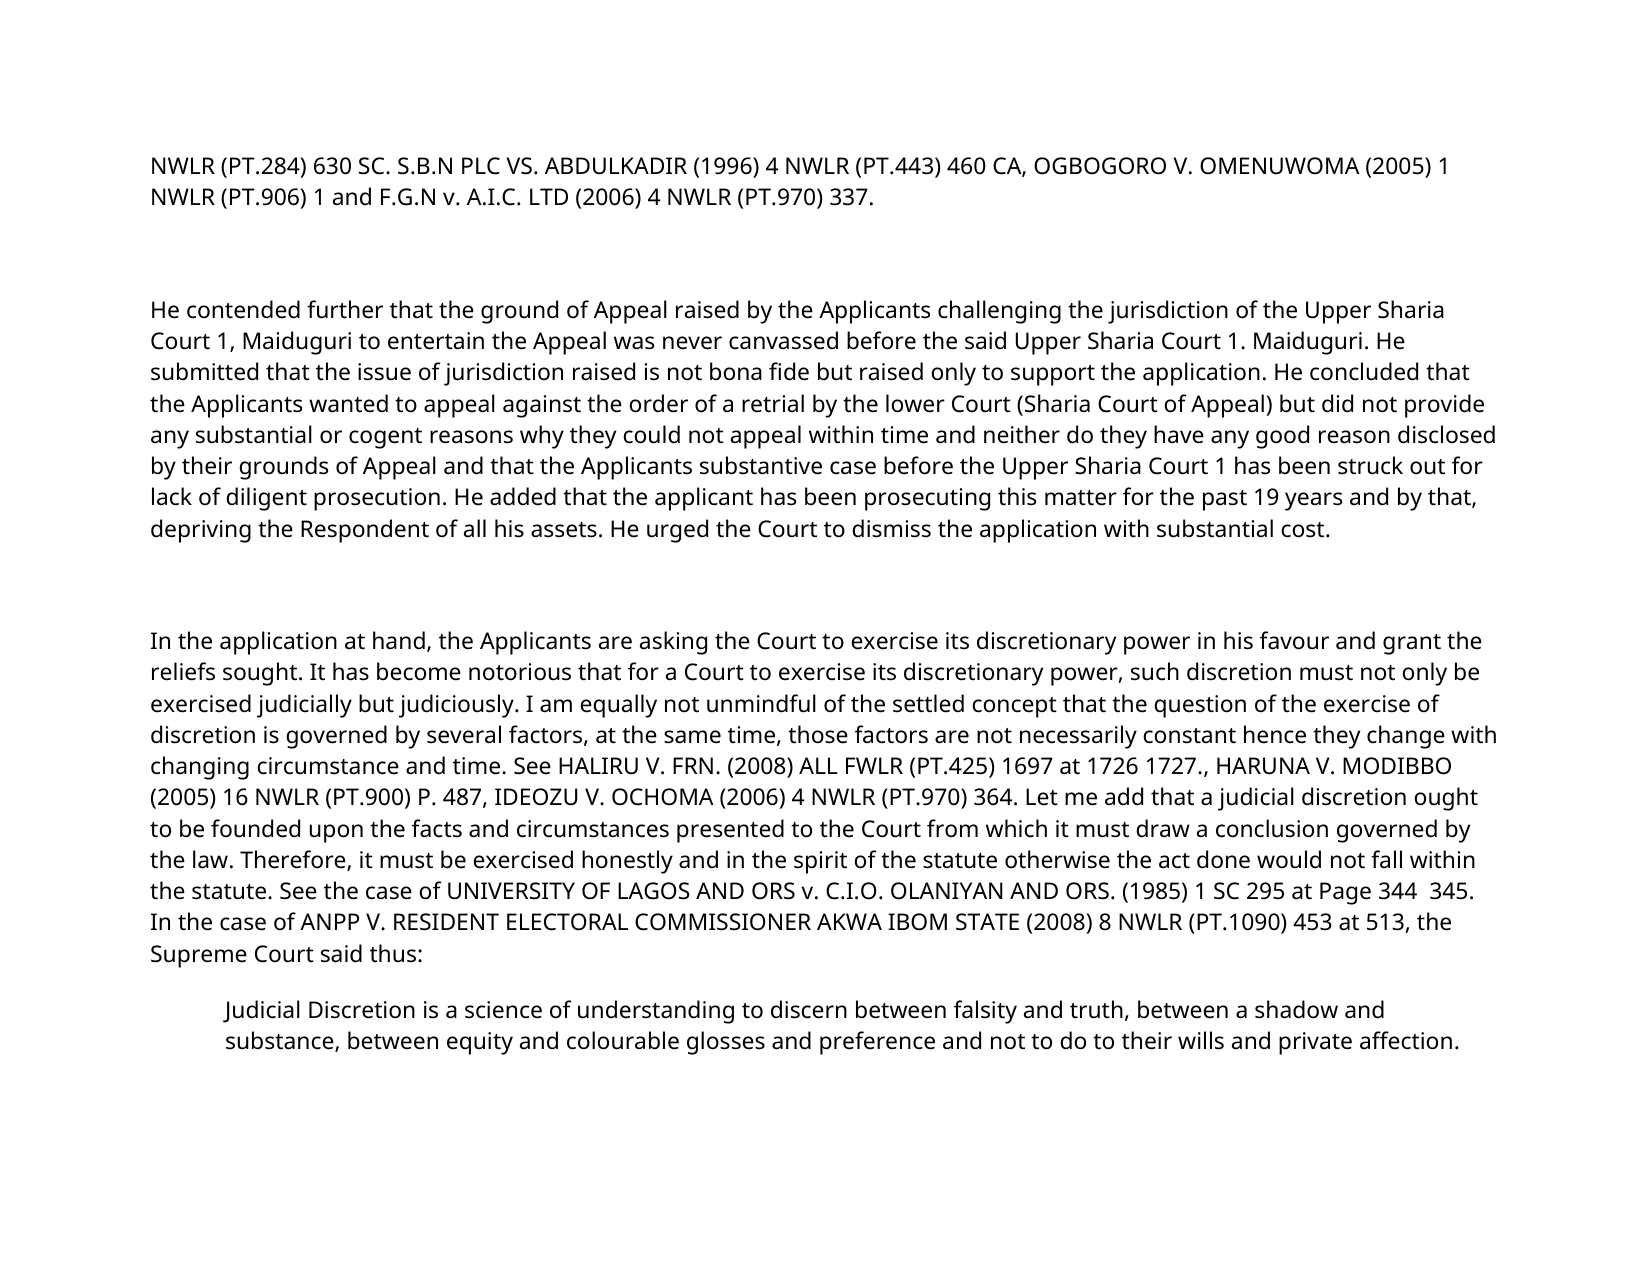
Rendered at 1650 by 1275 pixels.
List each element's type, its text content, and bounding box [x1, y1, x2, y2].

text He contended further that the ground of Appeal raised by the Applicants challenging the jurisdiction of the Upper Sharia Court 1, Maiduguri to entertain the Appeal was never canvassed before the said Upper Sharia Court 1. Maiduguri. He submitted that the issue of jurisdiction raised is not bona fide but raised only to support the application. He concluded that the Applicants wanted to appeal against the order of a retrial by the lower Court (Sharia Court of Appeal) but did not provide any substantial or cogent reasons why they could not appeal within time and neither do they have any good reason disclosed by their grounds of Appeal and that the Applicants substantive case before the Upper Sharia Court 1 has been struck out for lack of diligent prosecution. He added that the applicant has been prosecuting this matter for the past 19 years and by that, depriving the Respondent of all his assets. He urged the Court to dismiss the application with substantial cost. [150, 294, 1500, 544]
text In the application at hand, the Applicants are asking the Court to exercise its discretionary power in his favour and grant the reliefs sought. It has become notorious that for a Court to exercise its discretionary power, such discretion must not only be exercised judicially but judiciously. I am equally not unmindful of the settled concept that the question of the exercise of discretion is governed by several factors, at the same time, those factors are not necessarily constant hence they change with changing circumstance and time. See HALIRU V. FRN. (2008) ALL FWLR (PT.425) 1697 at 1726 1727., HARUNA V. MODIBBO (2005) 16 NWLR (PT.900) P. 487, IDEOZU V. OCHOMA (2006) 4 NWLR (PT.970) 364. Let me add that a judicial discretion ought to be founded upon the facts and circumstances presented to the Court from which it must draw a conclusion governed by the law. Therefore, it must be exercised honestly and in the spirit of the statute otherwise the act done would not fall within the statute. See the case of UNIVERSITY OF LAGOS AND ORS v. C.I.O. OLANIYAN AND ORS. (1985) 1 SC 295 at Page 344 345. In the case of ANPP V. RESIDENT ELECTORAL COMMISSIONER AKWA IBOM STATE (2008) 8 NWLR (PT.1090) 453 at 513, the Supreme Court said thus: [150, 625, 1500, 969]
text Judicial Discretion is a science of understanding to discern between falsity and truth, between a shadow and substance, between equity and colourable glosses and preference and not to do to their wills and private affection. [225, 994, 1500, 1056]
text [150, 150, 1500, 212]
